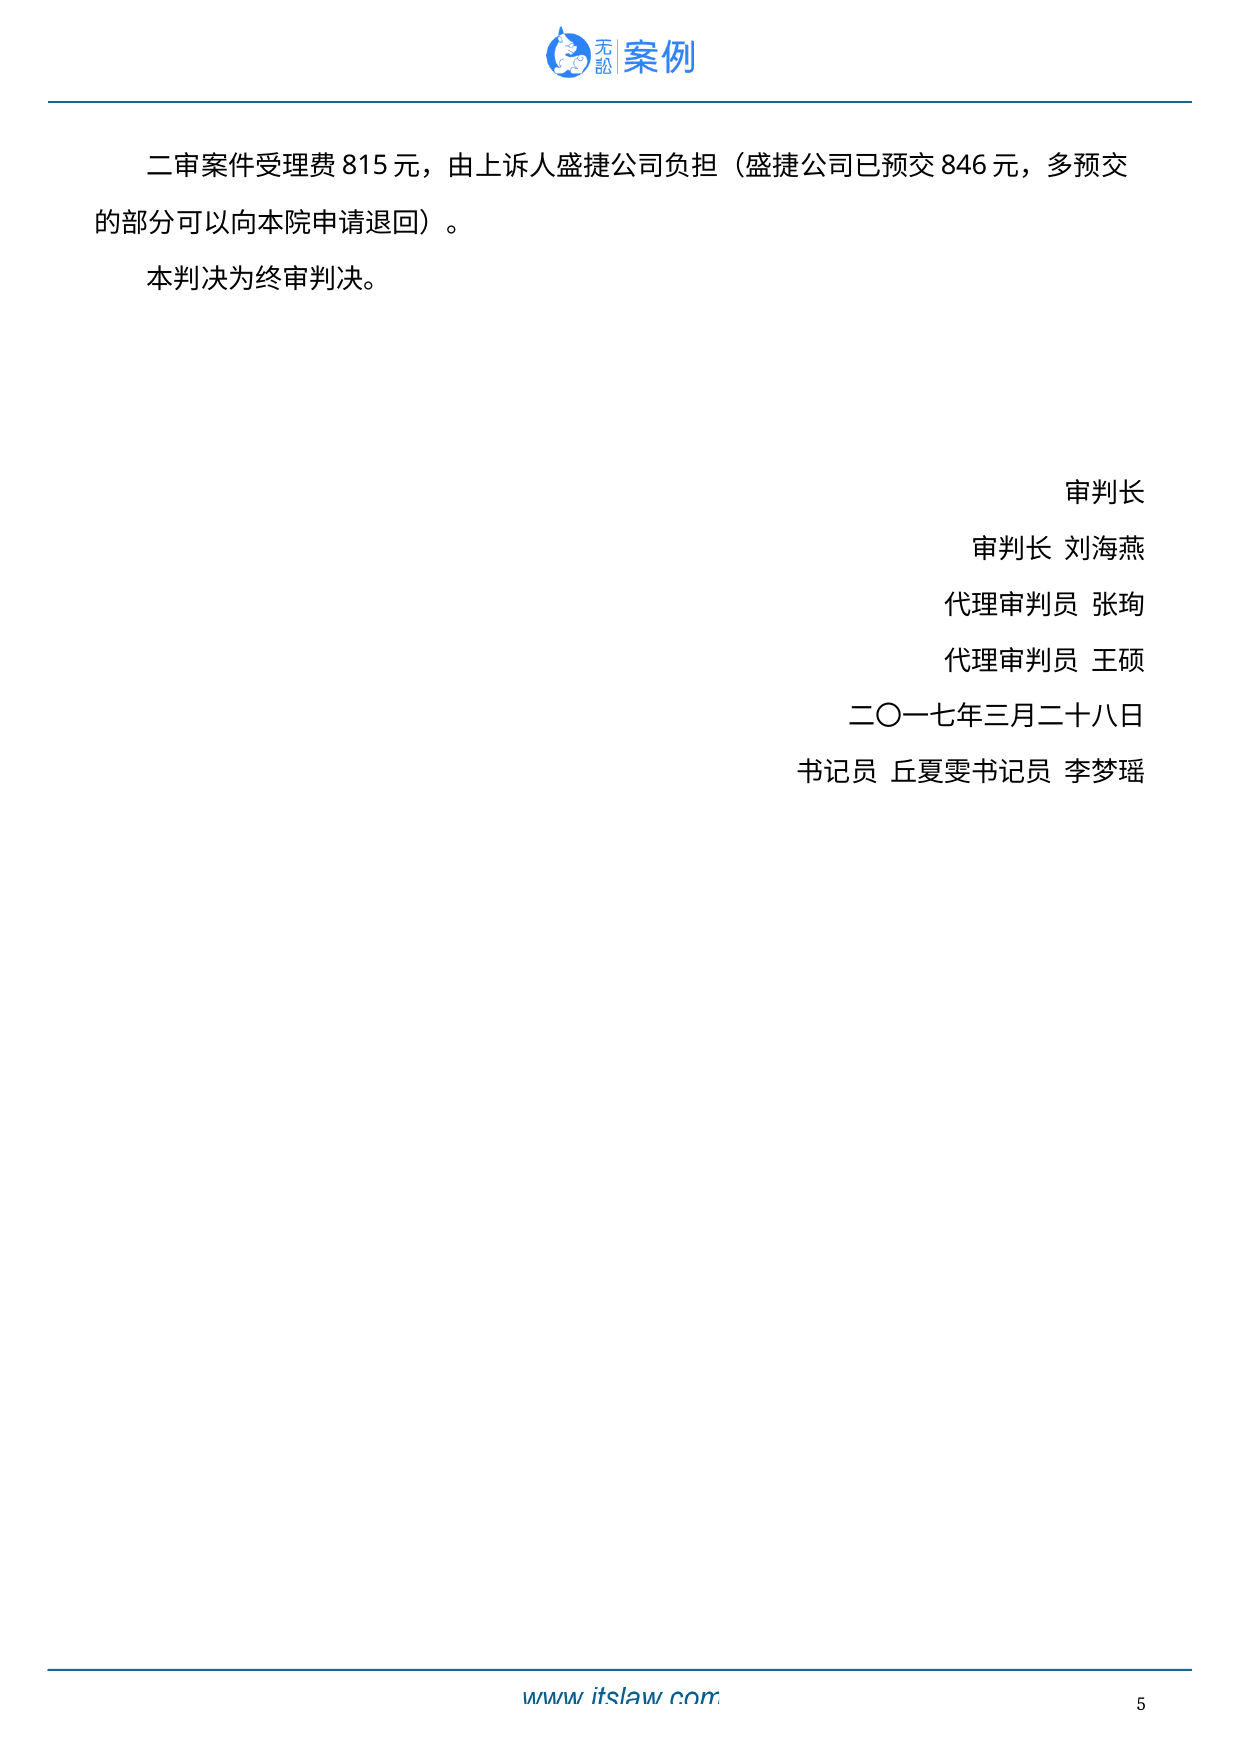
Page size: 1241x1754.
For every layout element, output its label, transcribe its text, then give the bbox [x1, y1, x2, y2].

text 书记员 丘夏雯书记员 李梦瑶 [94, 748, 1146, 792]
picture [546, 26, 694, 78]
picture [523, 1687, 720, 1704]
text 本判决为终审判决。 [94, 255, 1146, 299]
text 审判长 [94, 468, 1146, 513]
text 代理审判员 王硕 [94, 636, 1146, 680]
text 审判长 刘海燕 [94, 524, 1146, 568]
text 二审案件受理费815元，由上诉人盛捷公司负担（盛捷公司已预交846元，多预交的部分可以向本院申请退回）。 [94, 85, 1146, 243]
text 代理审判员 张珣 [94, 580, 1146, 624]
text 二〇一七年三月二十八日 [94, 692, 1146, 736]
